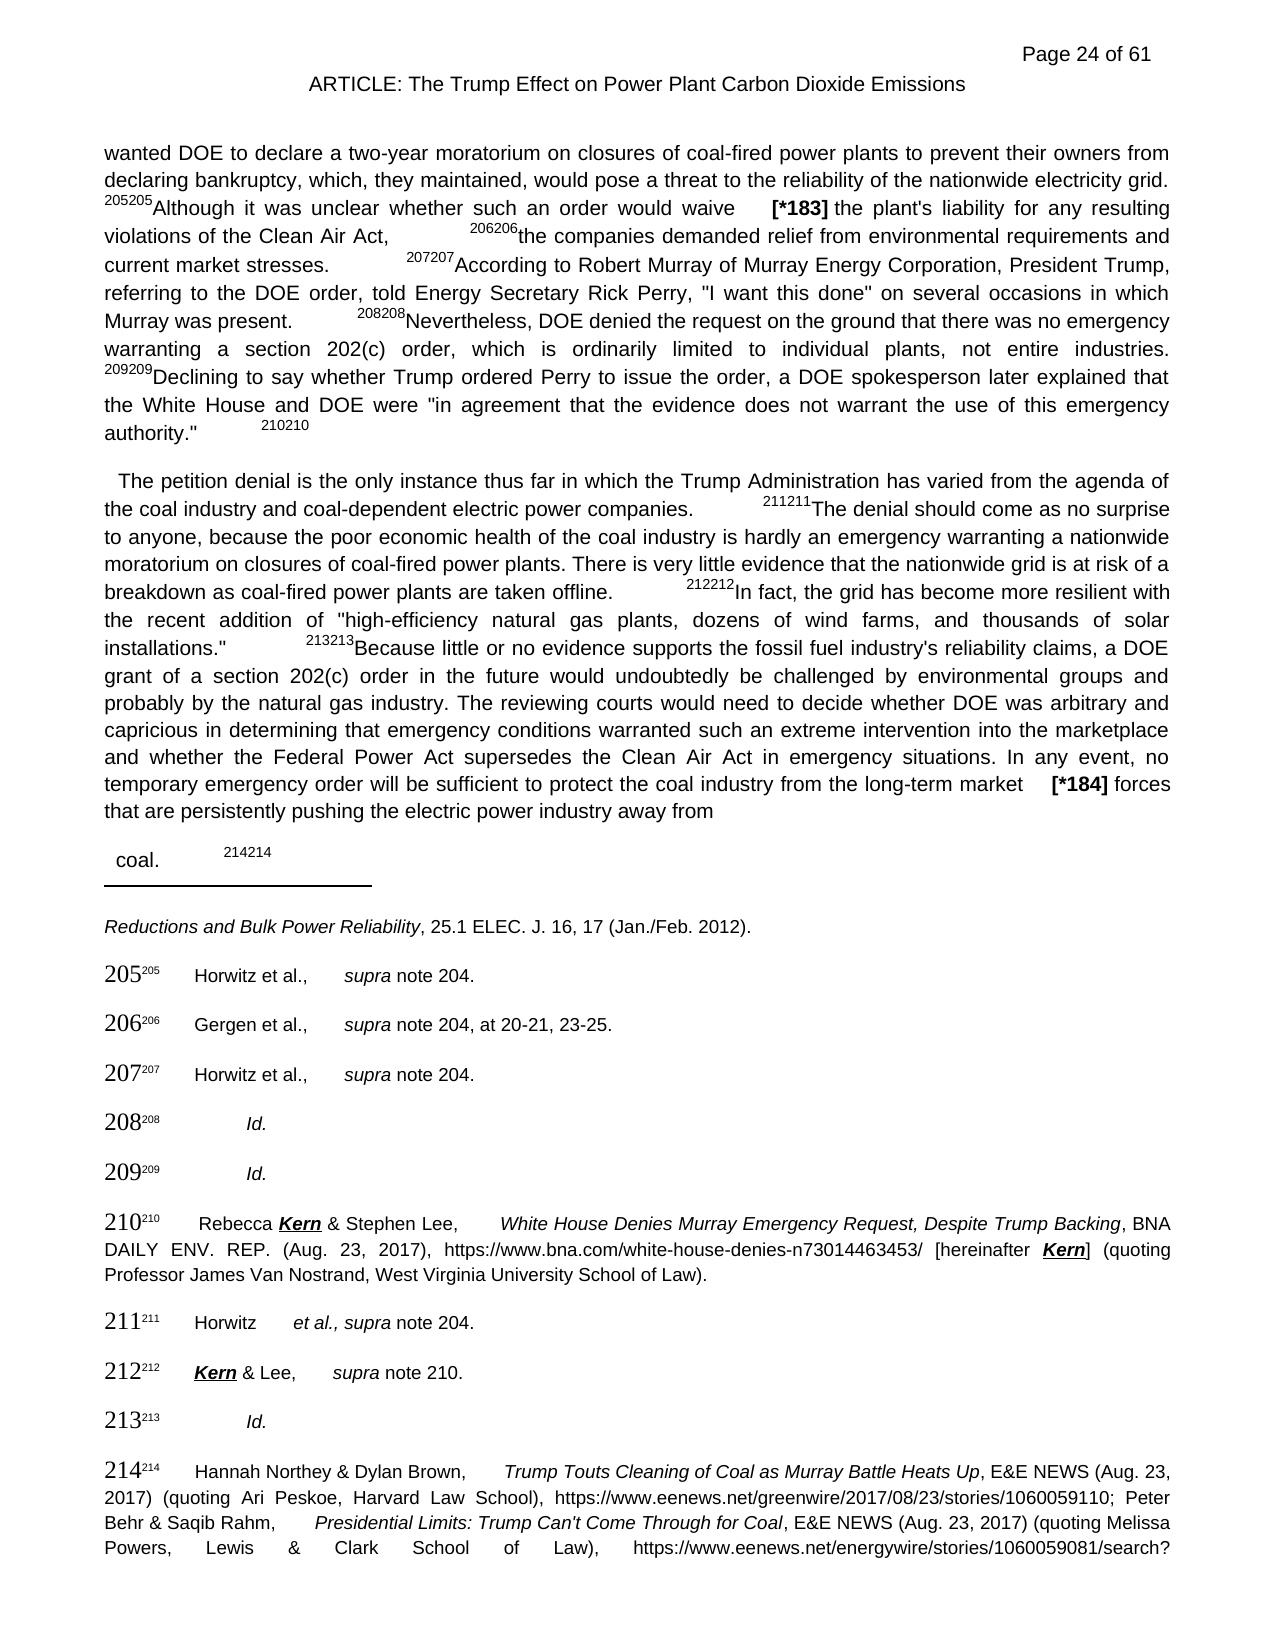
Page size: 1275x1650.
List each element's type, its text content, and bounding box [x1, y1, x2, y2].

text coal. 214 [104, 844, 1171, 873]
text The petition denial is the only instance thus far in which the Trump Administration has varied from the agenda of the coal industry and coal-dependent electric power companies. 211The denial should come as no surprise to anyone, because the poor economic health of the coal industry is hardly an emergency warranting a nationwide moratorium on closures of coal-fired power plants. There is very little evidence that the nationwide grid is at risk of a breakdown as coal-fired power plants are taken offline. 212In fact, the grid has become more resilient with the recent addition of "high-efficiency natural gas plants, dozens of wind farms, and thousands of solar installations." 213Because little or no evidence supports the fossil fuel industry's reliability claims, a DOE grant of a section 202(c) order in the future would undoubtedly be challenged by environmental groups and probably by the natural gas industry. The reviewing courts would need to decide whether DOE was arbitrary and capricious in determining that emergency conditions warranted such an extreme intervention into the marketplace and whether the Federal Power Act supersedes the Clean Air Act in emergency situations. In any event, no temporary emergency order will be sufficient to protect the coal industry from the long-term market [*184] forces that are persistently pushing the electric power industry away from [104, 466, 1171, 823]
text Sometime before late July 2017, several coal companies petitioned DOE to issue an emergency order under section 202(c) of the Federal Power Act, which authorizes the Secretary of Energy to order a power plant to operate when an emergency exists because of a sudden increase in demand for electricity or a sudden reduction in supply resulting from the loss of power producing facilities or fuel or water for such facilities. 204The petitioners wanted DOE to declare a two-year moratorium on closures of coal-fired power plants to prevent their owners from declaring bankruptcy, which, they maintained, would pose a threat to the reliability of the nationwide electricity grid. 205Although it was unclear whether such an order would waive [*183] the plant's liability for any resulting violations of the Clean Air Act, 206the companies demanded relief from environmental requirements and current market stresses. 207According to Robert Murray of Murray Energy Corporation, President Trump, referring to the DOE order, told Energy Secretary Rick Perry, "I want this done" on several occasions in which Murray was present. 208Nevertheless, DOE denied the request on the ground that there was no emergency warranting a section 202(c) order, which is ordinarily limited to individual plants, not entire industries. 209Declining to say whether Trump ordered Perry to issue the order, a DOE spokesperson later explained that the White House and DOE were "in agreement that the evidence does not warrant the use of this emergency authority." 210 [104, 137, 1171, 445]
